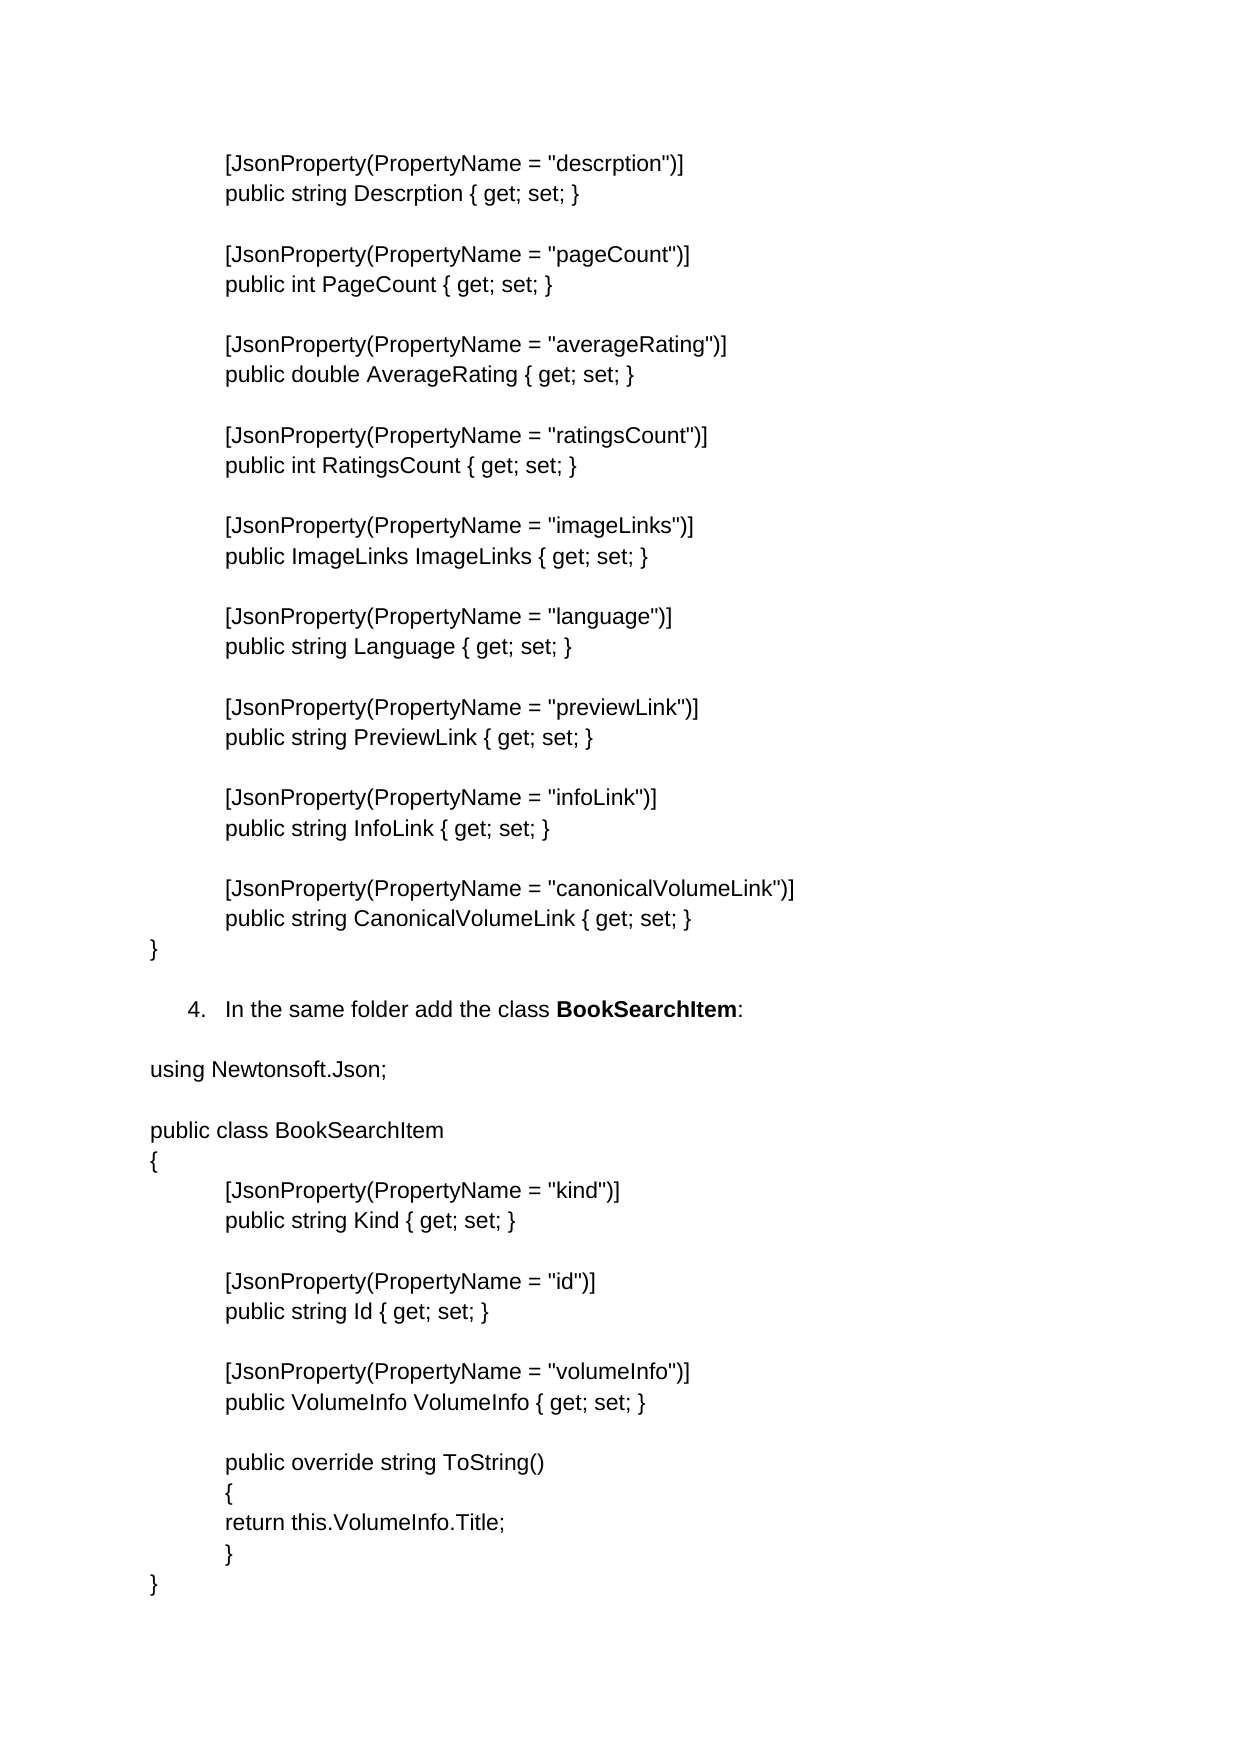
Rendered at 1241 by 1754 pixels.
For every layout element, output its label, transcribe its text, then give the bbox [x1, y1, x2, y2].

text [JsonProperty(PropertyName = "averageRating")] [150, 331, 1090, 358]
text { [150, 1147, 1090, 1173]
text [JsonProperty(PropertyName = "descrption")] [150, 150, 1090, 176]
text public string Id { get; set; } [150, 1298, 1090, 1324]
text public class BookSearchItem [150, 1117, 1090, 1143]
text [JsonProperty(PropertyName = "infoLink")] [150, 784, 1090, 811]
text public string Language { get; set; } [150, 633, 1090, 660]
text using Newtonsoft.Json; [150, 1056, 1090, 1083]
text public double AverageRating { get; set; } [150, 361, 1090, 388]
text public string CanonicalVolumeLink { get; set; } [150, 905, 1090, 932]
text public string Kind { get; set; } [150, 1207, 1090, 1234]
text } [150, 1570, 1090, 1596]
text return this.VolumeInfo.Title; [150, 1509, 1090, 1536]
text } [150, 1539, 1090, 1566]
text public int RatingsCount { get; set; } [150, 452, 1090, 478]
text [JsonProperty(PropertyName = "kind")] [150, 1177, 1090, 1203]
text [JsonProperty(PropertyName = "ratingsCount")] [150, 422, 1090, 448]
text public string Descrption { get; set; } [150, 180, 1090, 207]
text public override string ToString() [150, 1449, 1090, 1475]
text [JsonProperty(PropertyName = "language")] [150, 603, 1090, 629]
text public int PageCount { get; set; } [150, 271, 1090, 297]
text public string InfoLink { get; set; } [150, 814, 1090, 841]
text [JsonProperty(PropertyName = "volumeInfo")] [150, 1358, 1090, 1385]
text public VolumeInfo VolumeInfo { get; set; } [150, 1388, 1090, 1415]
text [JsonProperty(PropertyName = "previewLink")] [150, 694, 1090, 720]
text [JsonProperty(PropertyName = "id")] [150, 1268, 1090, 1294]
text { [150, 1479, 1090, 1506]
list In the same folder add the class BookSearchItem: [187, 996, 1090, 1022]
text } [150, 935, 1090, 962]
text [JsonProperty(PropertyName = "pageCount")] [150, 241, 1090, 267]
text public string PreviewLink { get; set; } [150, 724, 1090, 750]
text public ImageLinks ImageLinks { get; set; } [150, 543, 1090, 569]
text [JsonProperty(PropertyName = "canonicalVolumeLink")] [150, 875, 1090, 901]
text [JsonProperty(PropertyName = "imageLinks")] [150, 512, 1090, 539]
